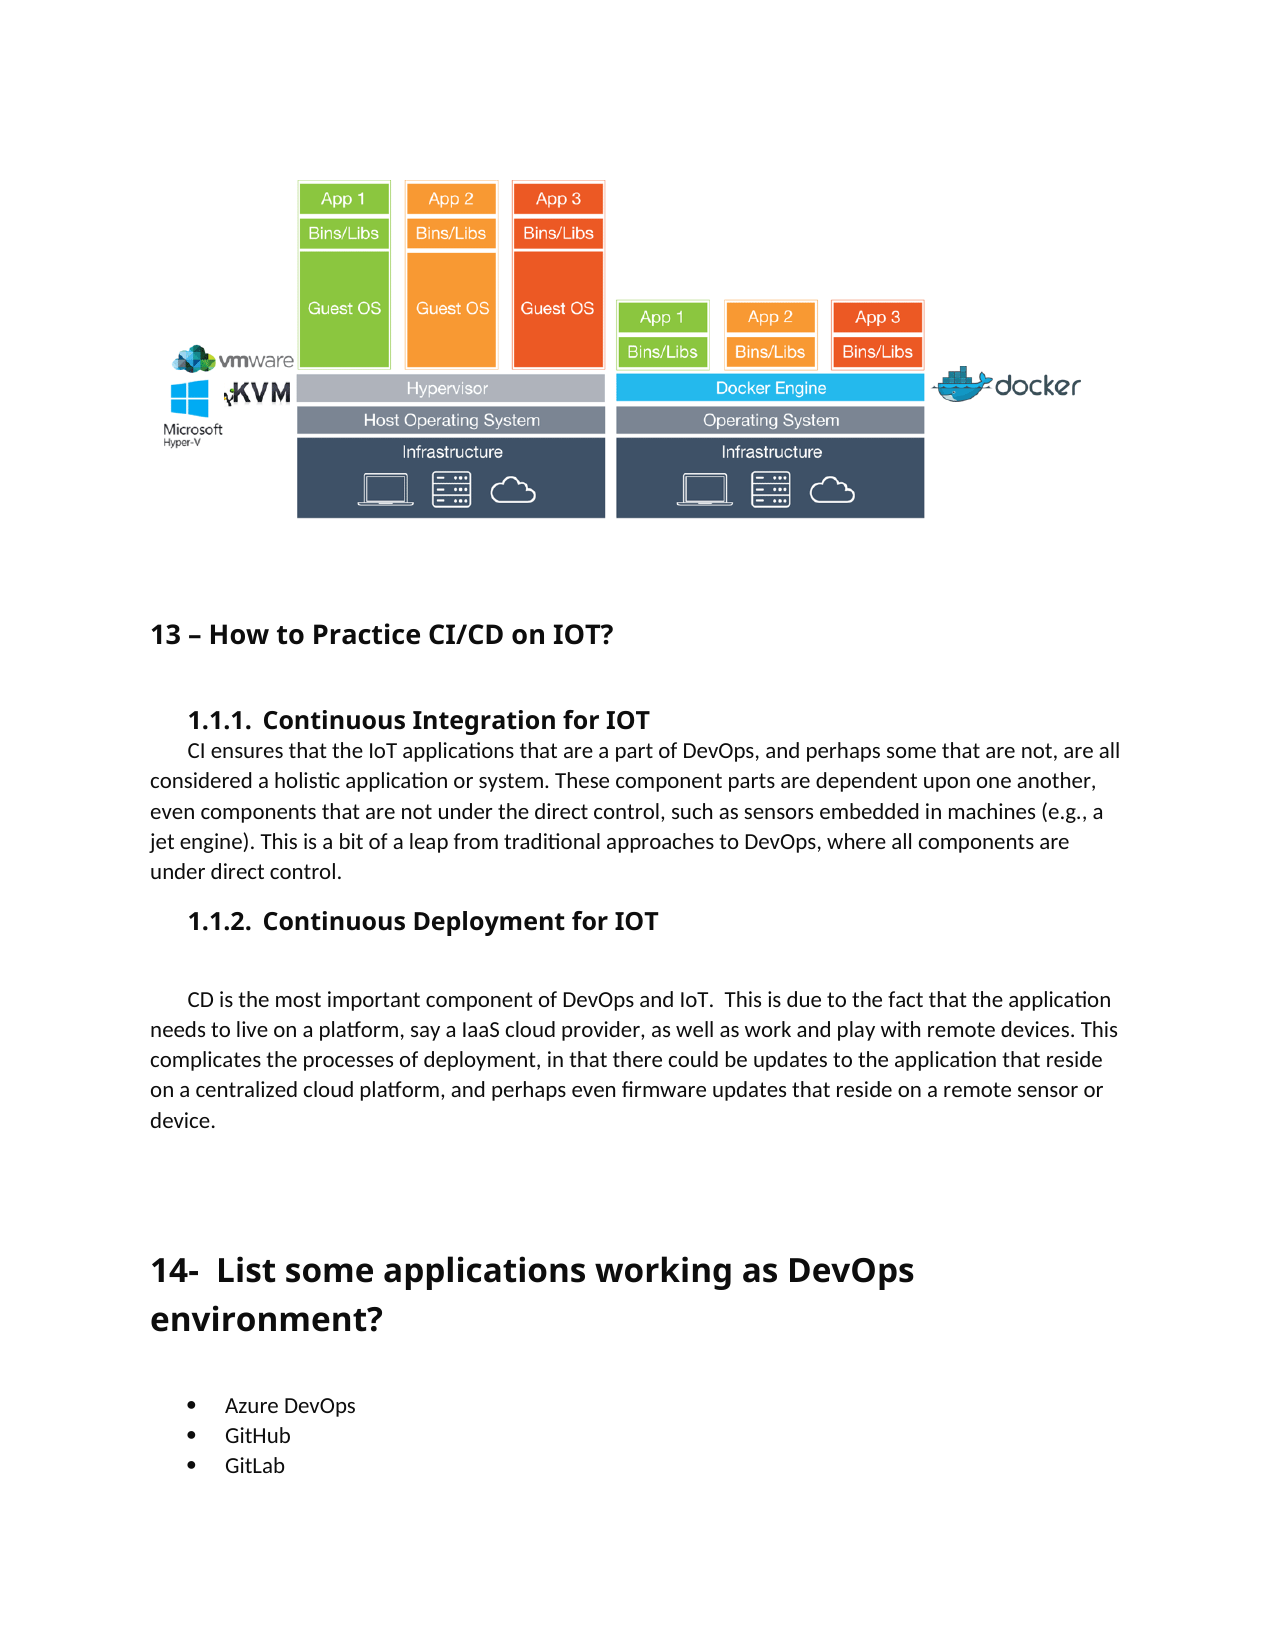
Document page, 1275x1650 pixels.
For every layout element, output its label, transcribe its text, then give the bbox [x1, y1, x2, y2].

picture [150, 150, 1091, 550]
text CI ensures that the IoT applications that are a part of DevOps, and perhaps some that are not, are all considered a holistic application or system. These component parts are dependent upon one another, even components that are not under the direct control, such as sensors embedded in machines (e.g., a jet engine). This is a bit of a leap from traditional approaches to DevOps, where all components are under direct control. [150, 736, 1125, 885]
text CD is the most important component of DevOps and IoT. This is due to the fact that the application needs to live on a platform, say a IaaS cloud provider, as well as work and play with remote devices. This complicates the processes of deployment, in that there could be updates to the application that reside on a centralized cloud platform, and perhaps even firmware updates that reside on a remote sensor or device. [150, 985, 1125, 1134]
list GitLab [187, 1452, 1125, 1480]
subtitle Continuous Integration for IOT [187, 702, 1125, 736]
list Azure DevOps [187, 1391, 1125, 1419]
subtitle 13 – How to Practice CI/CD on IOT? [150, 616, 1125, 652]
list GitHub [187, 1421, 1125, 1449]
subtitle Continuous Deployment for IOT [187, 904, 1125, 938]
subtitle 14- List some applications working as DevOps environment? [150, 1246, 1125, 1341]
